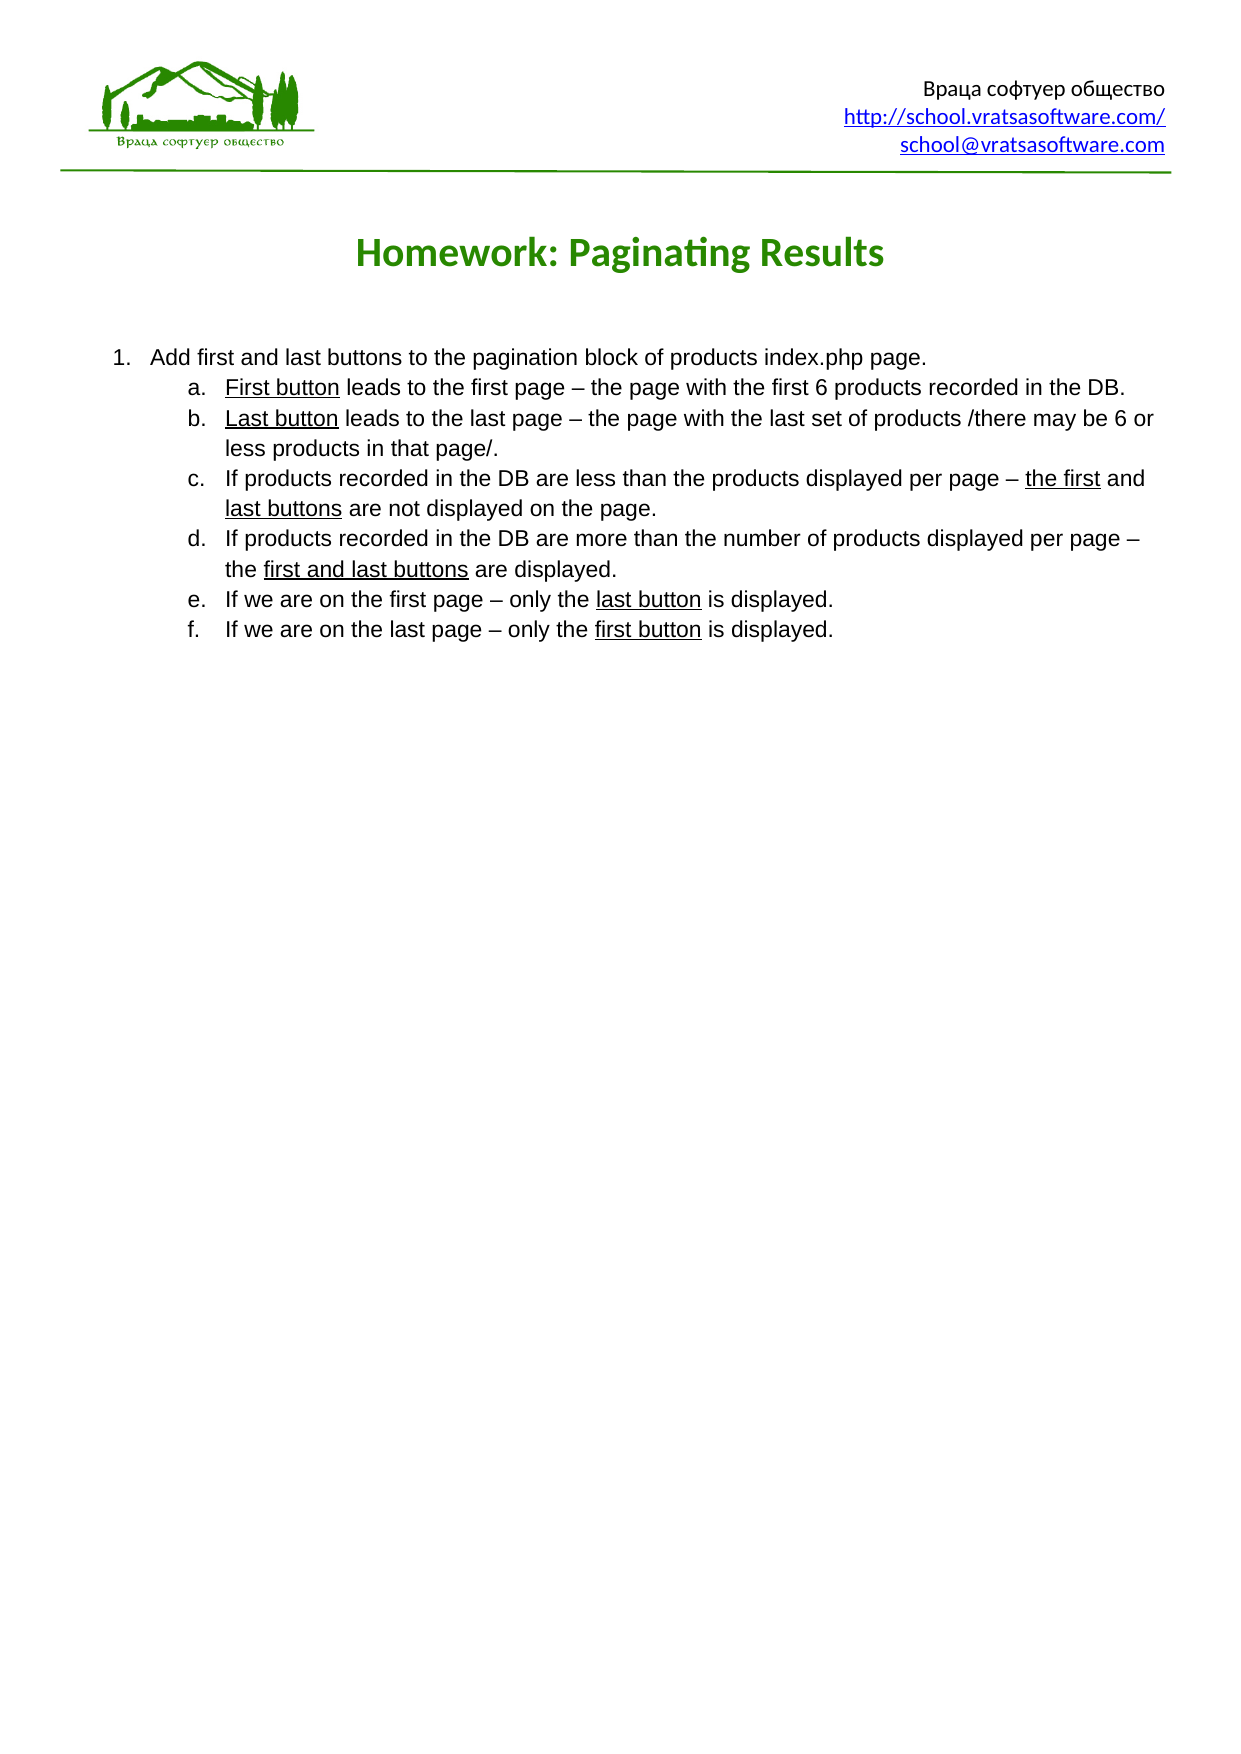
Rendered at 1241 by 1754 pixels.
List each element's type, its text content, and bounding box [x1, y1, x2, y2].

list If products recorded in the DB are more than the number of products displayed per page – the first and last buttons are displayed. [187, 525, 1165, 582]
list Add first and last buttons to the pagination block of products index.php page. [112, 344, 1165, 370]
list If products recorded in the DB are less than the products displayed per page – the first and last buttons are not displayed on the page. [187, 465, 1165, 521]
list If we are on the first page – only the last button is displayed. [187, 586, 1165, 612]
picture [68, 45, 335, 154]
subtitle Homework: Paginating Results [75, 226, 1165, 277]
list Last button leads to the last page – the page with the last set of products /there may be 6 or less products in that page/. [187, 404, 1165, 461]
list If we are on the last page – only the first button is displayed. [187, 616, 1165, 642]
list First button leads to the first page – the page with the first 6 products recorded in the DB. [187, 374, 1165, 401]
